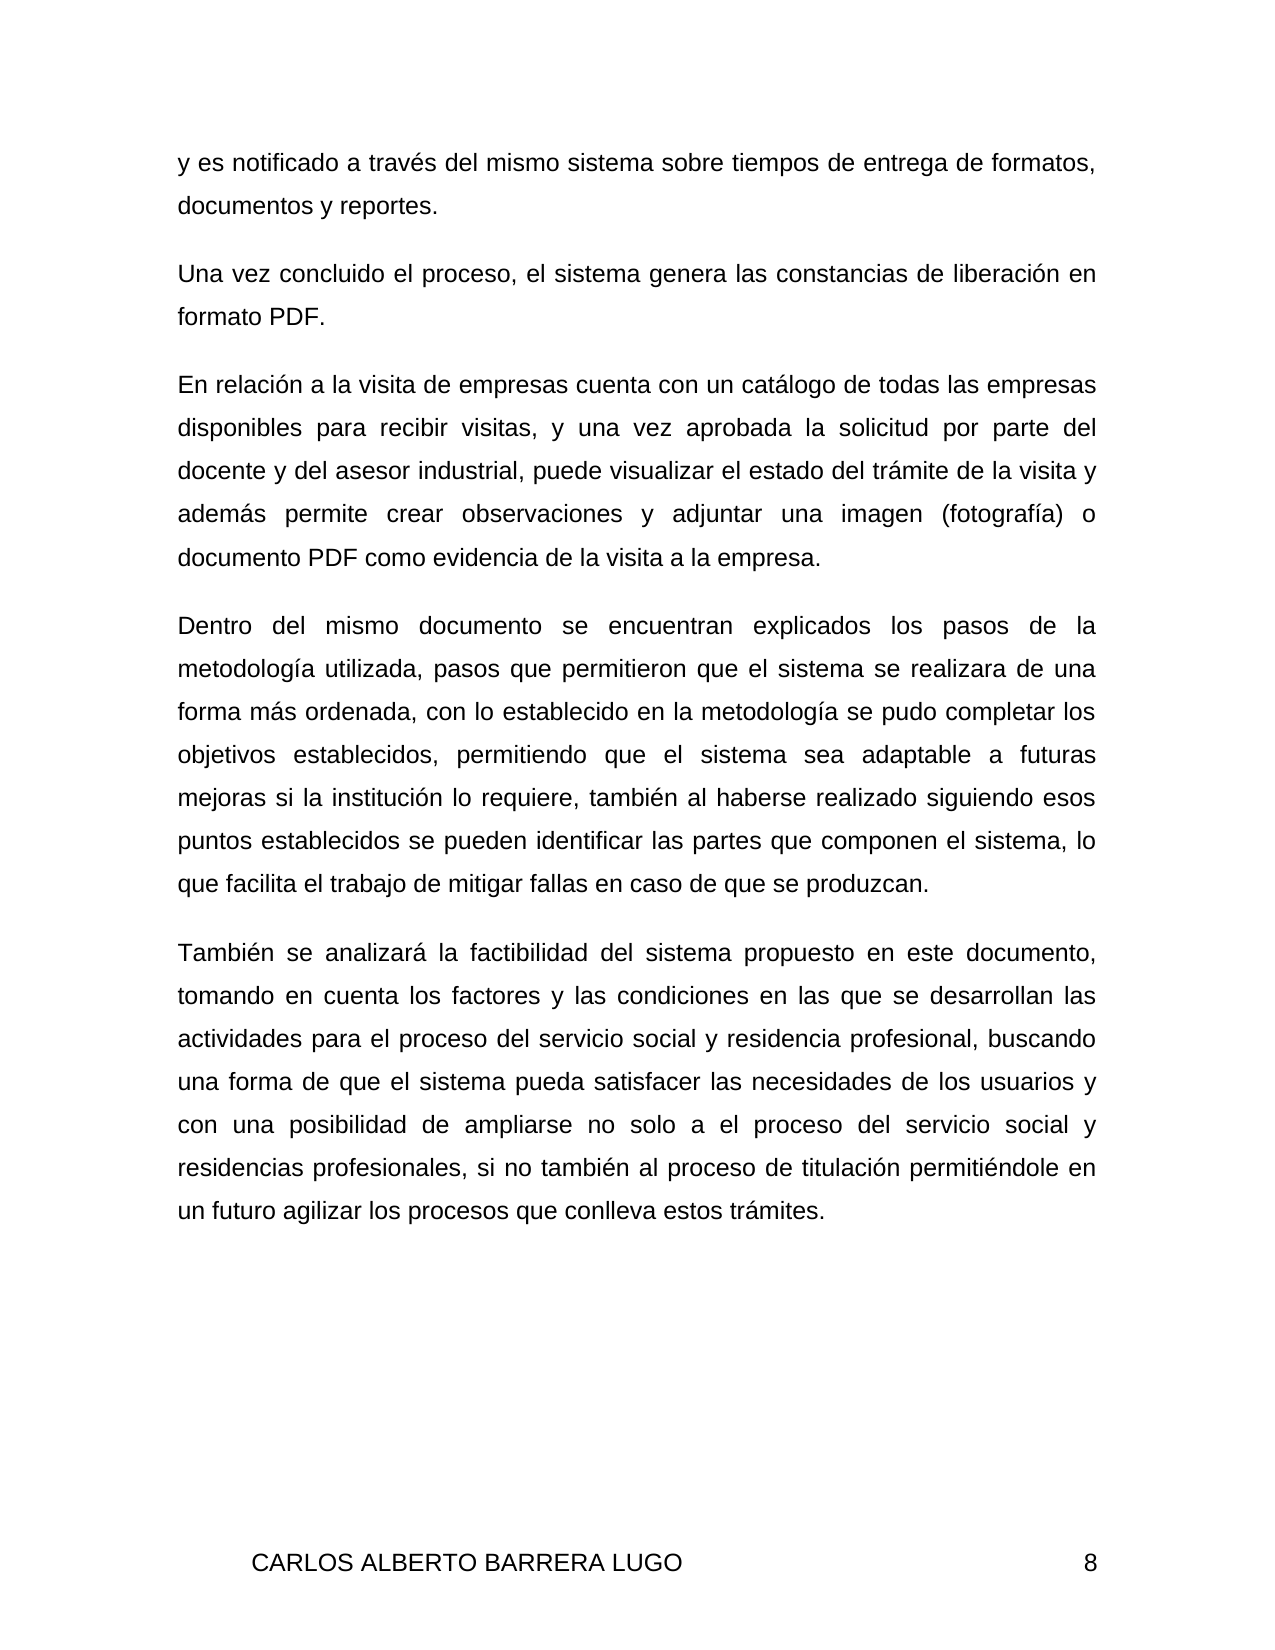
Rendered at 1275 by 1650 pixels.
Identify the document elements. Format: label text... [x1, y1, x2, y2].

text Una vez concluido el proceso, el sistema genera las constancias de liberación en formato PDF. [177, 259, 1098, 331]
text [177, 148, 1098, 219]
text También se analizará la factibilidad del sistema propuesto en este documento, tomando en cuenta los factores y las condiciones en las que se desarrollan las actividades para el proceso del servicio social y residencia profesional, buscando una forma de que el sistema pueda satisfacer las necesidades de los usuarios y con una posibilidad de ampliarse no solo a el proceso del servicio social y residencias profesionales, si no también al proceso de titulación permitiéndole en un futuro agilizar los procesos que conlleva estos trámites. [177, 938, 1098, 1225]
text Dentro del mismo documento se encuentran explicados los pasos de la metodología utilizada, pasos que permitieron que el sistema se realizara de una forma más ordenada, con lo establecido en la metodología se pudo completar los objetivos establecidos, permitiendo que el sistema sea adaptable a futuras mejoras si la institución lo requiere, también al haberse realizado siguiendo esos puntos establecidos se pueden identificar las partes que componen el sistema, lo que facilita el trabajo de mitigar fallas en caso de que se produzcan. [177, 611, 1098, 898]
text En relación a la visita de empresas cuenta con un catálogo de todas las empresas disponibles para recibir visitas, y una vez aprobada la solicitud por parte del docente y del asesor industrial, puede visualizar el estado del trámite de la visita y además permite crear observaciones y adjuntar una imagen (fotografía) o documento PDF como evidencia de la visita a la empresa. [177, 370, 1098, 571]
